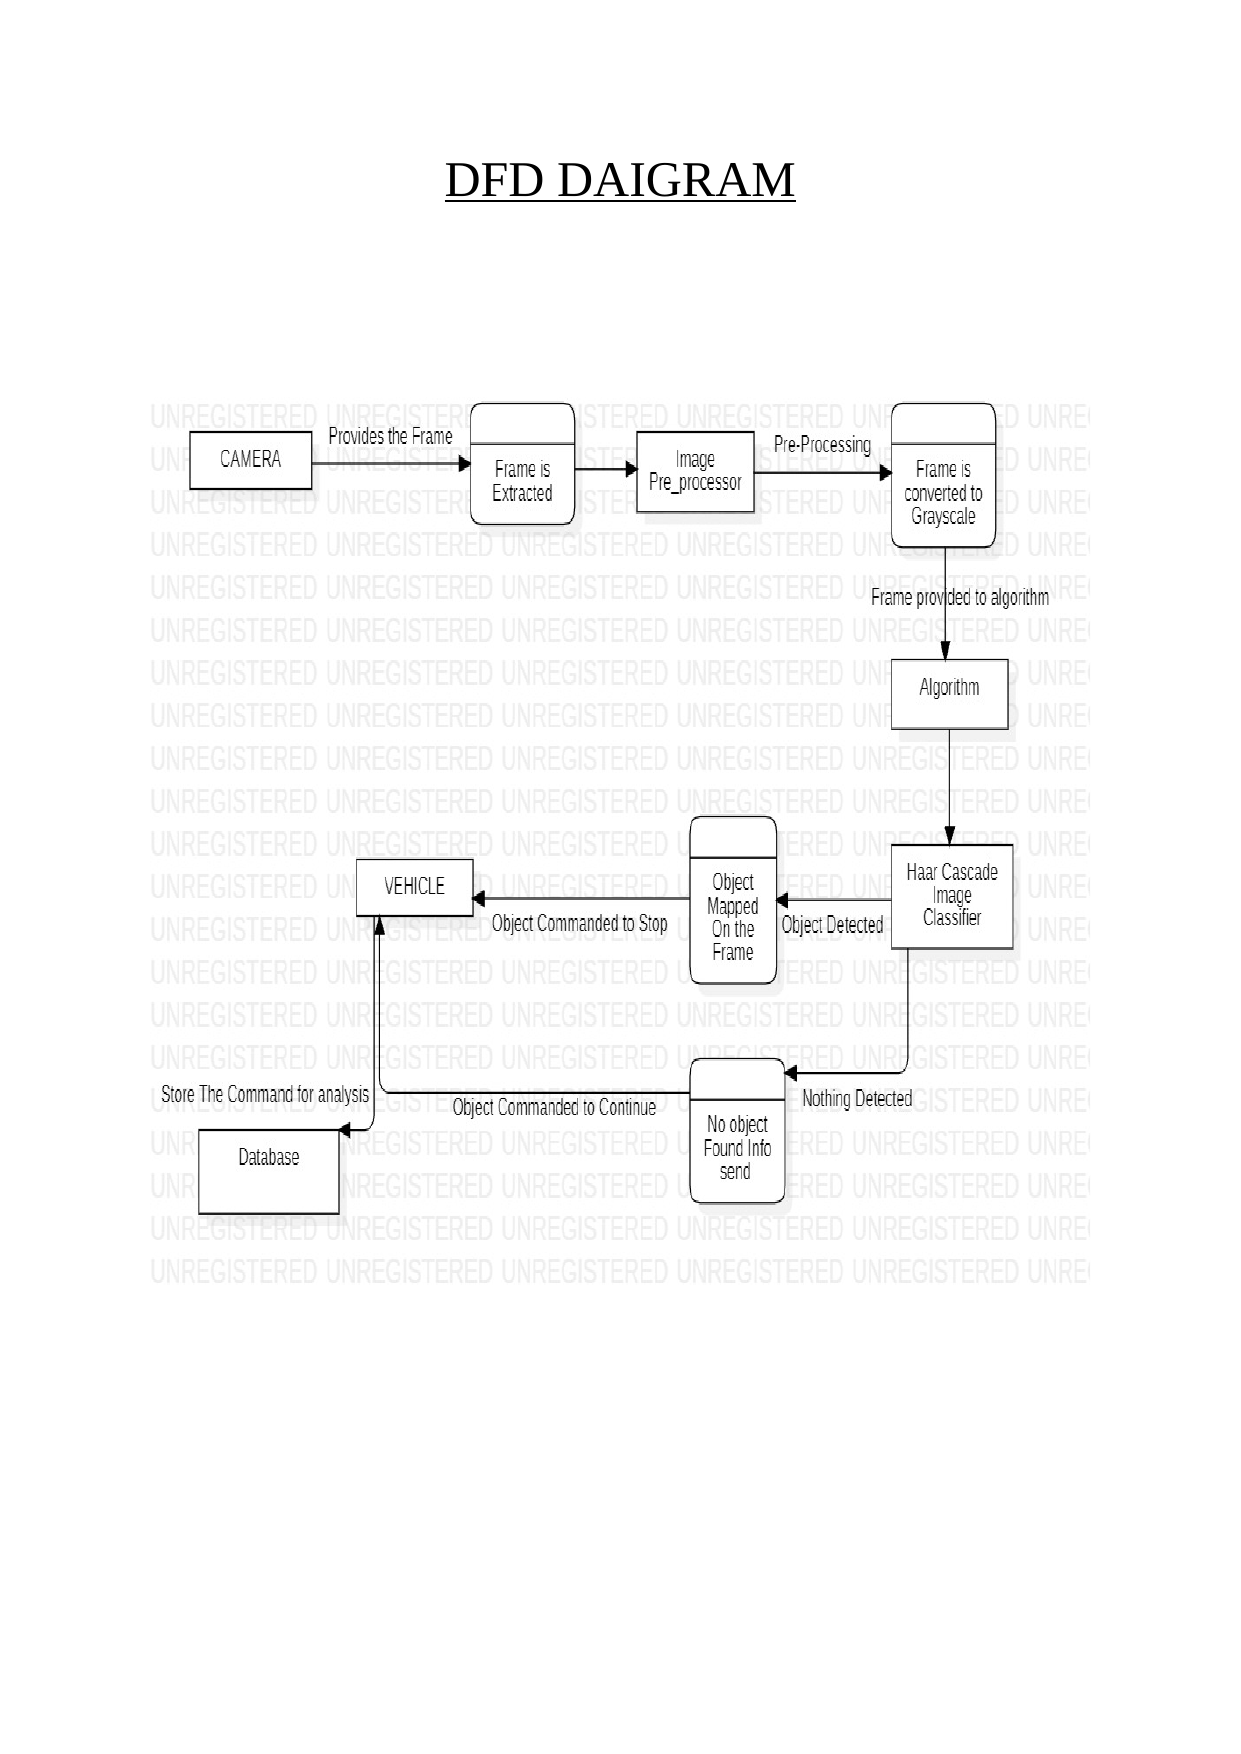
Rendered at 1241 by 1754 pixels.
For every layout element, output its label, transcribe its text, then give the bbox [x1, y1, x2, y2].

picture [150, 386, 1091, 1285]
text DFD DAIGRAM [150, 150, 1090, 207]
